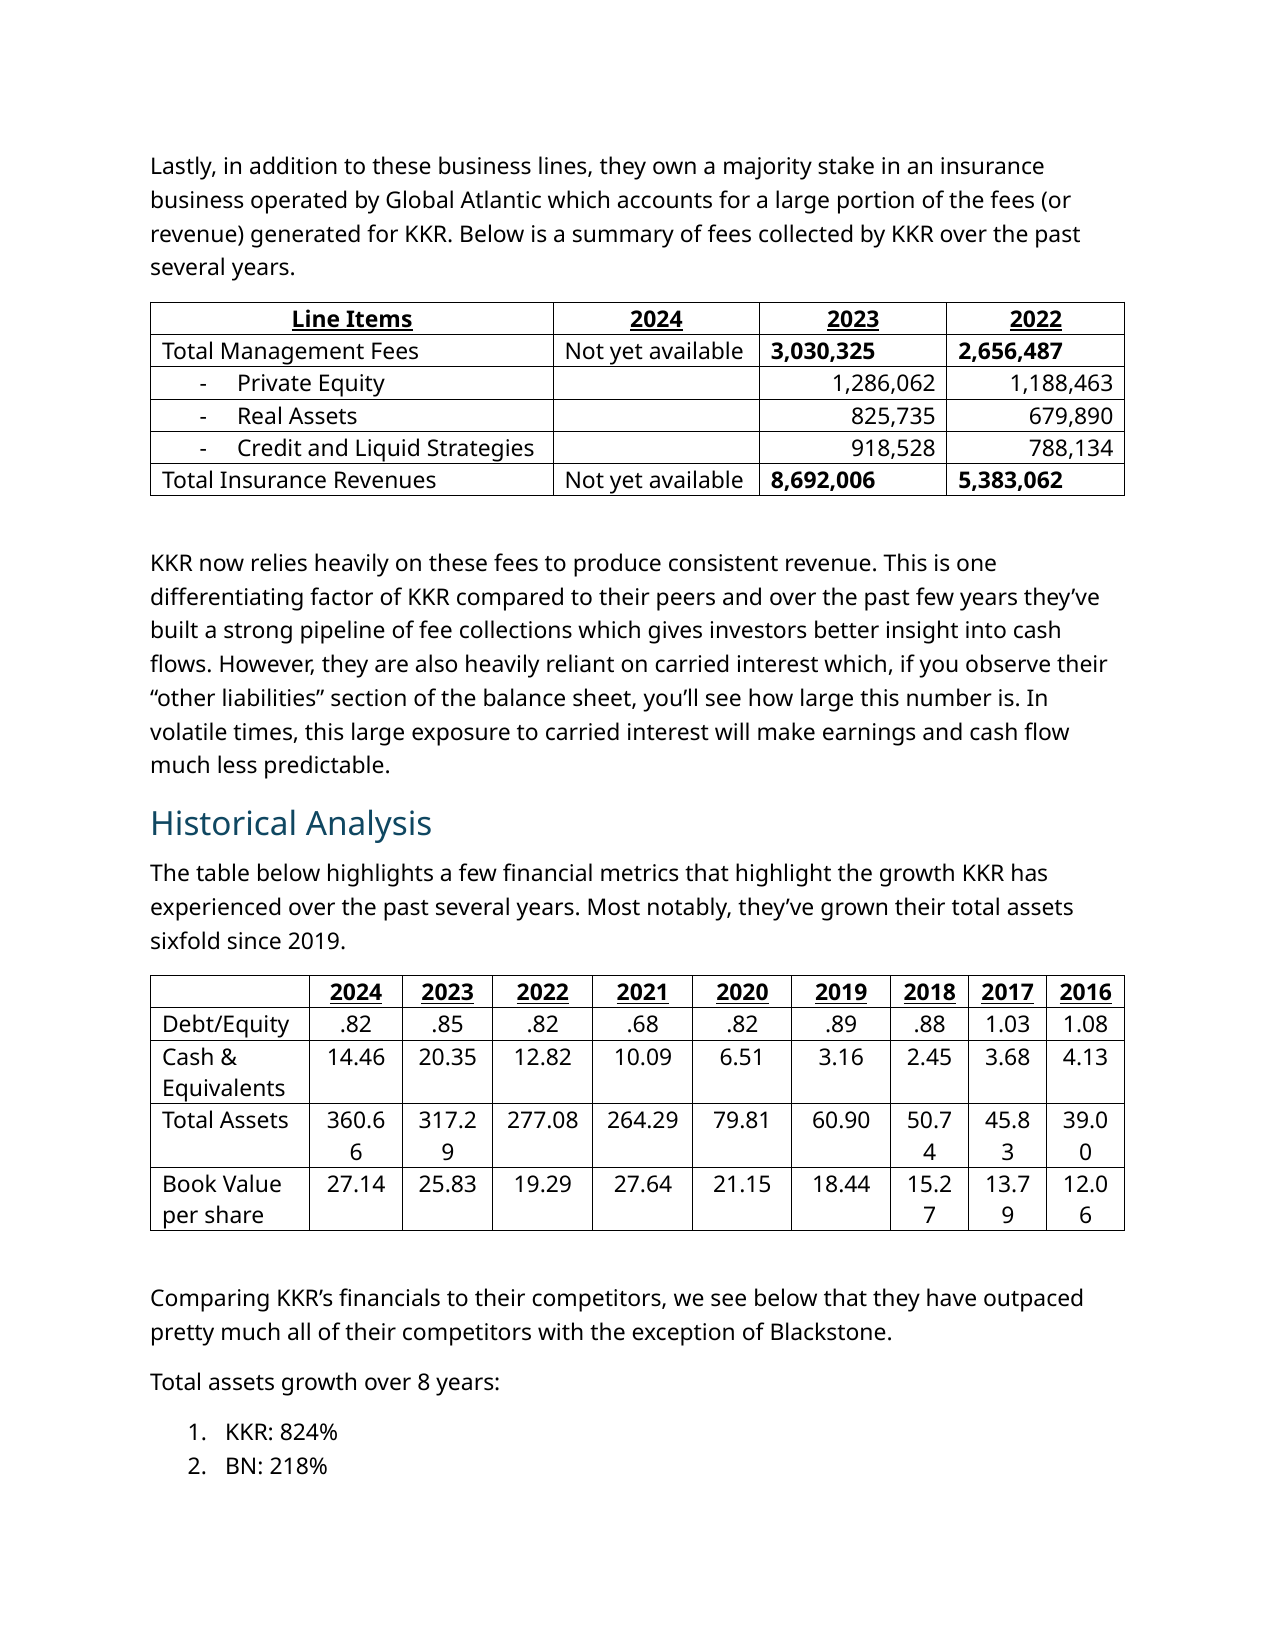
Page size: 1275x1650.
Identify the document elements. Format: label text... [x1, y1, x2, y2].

table_cell 2,656,487 [947, 335, 1124, 366]
table_cell 2.45 [891, 1041, 968, 1103]
table_cell Real Assets [151, 400, 553, 431]
table_cell 18.44 [792, 1168, 890, 1230]
table_header 2018 [891, 976, 968, 1007]
table_cell Total Insurance Revenues [151, 464, 553, 495]
table_cell 6.51 [693, 1041, 791, 1103]
table_cell Private Equity [151, 367, 553, 398]
table_cell 19.29 [493, 1168, 592, 1230]
table_cell 1.08 [1047, 1008, 1124, 1039]
table_cell 4.13 [1047, 1041, 1124, 1103]
subtitle Historical Analysis [150, 800, 1125, 845]
table_cell 3.68 [969, 1041, 1046, 1103]
table_cell 10.09 [593, 1041, 692, 1103]
table_cell .85 [403, 1008, 492, 1039]
table_cell 25.83 [403, 1168, 492, 1230]
table_cell 27.64 [593, 1168, 692, 1230]
table_cell .88 [891, 1008, 968, 1039]
list KKR: 824% [187, 1416, 1125, 1447]
table_cell 825,735 [760, 400, 946, 431]
table_cell 14.46 [310, 1041, 402, 1103]
table_cell 360.66 [310, 1104, 402, 1167]
table_cell 264.29 [593, 1104, 692, 1167]
table_header 2022 [493, 976, 592, 1007]
table_cell 13.79 [969, 1168, 1046, 1230]
table_cell 79.81 [693, 1104, 791, 1167]
table_cell 21.15 [693, 1168, 791, 1230]
table_cell [554, 367, 759, 398]
table_cell .89 [792, 1008, 890, 1039]
table_cell Book Value per share [151, 1168, 309, 1230]
table_cell 39.00 [1047, 1104, 1124, 1167]
table_header 2022 [947, 303, 1124, 334]
table_cell 15.27 [891, 1168, 968, 1230]
table_cell 45.83 [969, 1104, 1046, 1167]
table_cell 12.06 [1047, 1168, 1124, 1230]
table_cell Total Management Fees [151, 335, 553, 366]
table_header 2017 [969, 976, 1046, 1007]
table_cell 918,528 [760, 432, 946, 463]
table_header 2023 [760, 303, 946, 334]
table_cell Debt/Equity [151, 1008, 309, 1039]
text Comparing KKR’s financials to their competitors, we see below that they have outpaced pretty much all of their competitors with the exception of Blackstone. [150, 1282, 1125, 1347]
table_cell 8,692,006 [760, 464, 946, 495]
table_cell Cash & Equivalents [151, 1041, 309, 1103]
table_cell 20.35 [403, 1041, 492, 1103]
table_cell 1,188,463 [947, 367, 1124, 398]
table_cell Total Assets [151, 1104, 309, 1167]
table_cell 3.16 [792, 1041, 890, 1103]
table_cell 317.29 [403, 1104, 492, 1167]
table_cell 679,890 [947, 400, 1124, 431]
table_cell 788,134 [947, 432, 1124, 463]
table_header Line Items [151, 303, 553, 334]
text Total assets growth over 8 years: [150, 1366, 1125, 1397]
table_cell .82 [493, 1008, 592, 1039]
table_header 2021 [593, 976, 692, 1007]
table_cell 60.90 [792, 1104, 890, 1167]
table_cell 12.82 [493, 1041, 592, 1103]
table_cell 1.03 [969, 1008, 1046, 1039]
table_header 2024 [310, 976, 402, 1007]
table_header [151, 976, 309, 1007]
table_cell 3,030,325 [760, 335, 946, 366]
text Lastly, in addition to these business lines, they own a majority stake in an insurance business operated by Global Atlantic which accounts for a large portion of the fees (or revenue) generated for KKR. Below is a summary of fees collected by KKR over the past several years. [150, 150, 1125, 282]
table_header 2023 [403, 976, 492, 1007]
table_cell 5,383,062 [947, 464, 1124, 495]
table_cell [554, 432, 759, 463]
table_cell 1,286,062 [760, 367, 946, 398]
table_header 2019 [792, 976, 890, 1007]
table_cell [554, 400, 759, 431]
table_header 2016 [1047, 976, 1124, 1007]
text KKR now relies heavily on these fees to produce consistent revenue. This is one differentiating factor of KKR compared to their peers and over the past few years they’ve built a strong pipeline of fee collections which gives investors better insight into cash flows. However, they are also heavily reliant on carried interest which, if you observe their “other liabilities” section of the balance sheet, you’ll see how large this number is. In volatile times, this large exposure to carried interest will make earnings and cash flow much less predictable. [150, 547, 1125, 781]
table_cell .82 [693, 1008, 791, 1039]
table_header 2024 [554, 303, 759, 334]
table_cell 277.08 [493, 1104, 592, 1167]
table_cell Not yet available [554, 335, 759, 366]
text The table below highlights a few financial metrics that highlight the growth KKR has experienced over the past several years. Most notably, they’ve grown their total assets sixfold since 2019. [150, 857, 1125, 956]
table_cell 50.74 [891, 1104, 968, 1167]
table_cell Credit and Liquid Strategies [151, 432, 553, 463]
table_header 2020 [693, 976, 791, 1007]
list BN: 218% [187, 1450, 1125, 1481]
table_cell .82 [310, 1008, 402, 1039]
table_cell Not yet available [554, 464, 759, 495]
table_cell .68 [593, 1008, 692, 1039]
table_cell 27.14 [310, 1168, 402, 1230]
